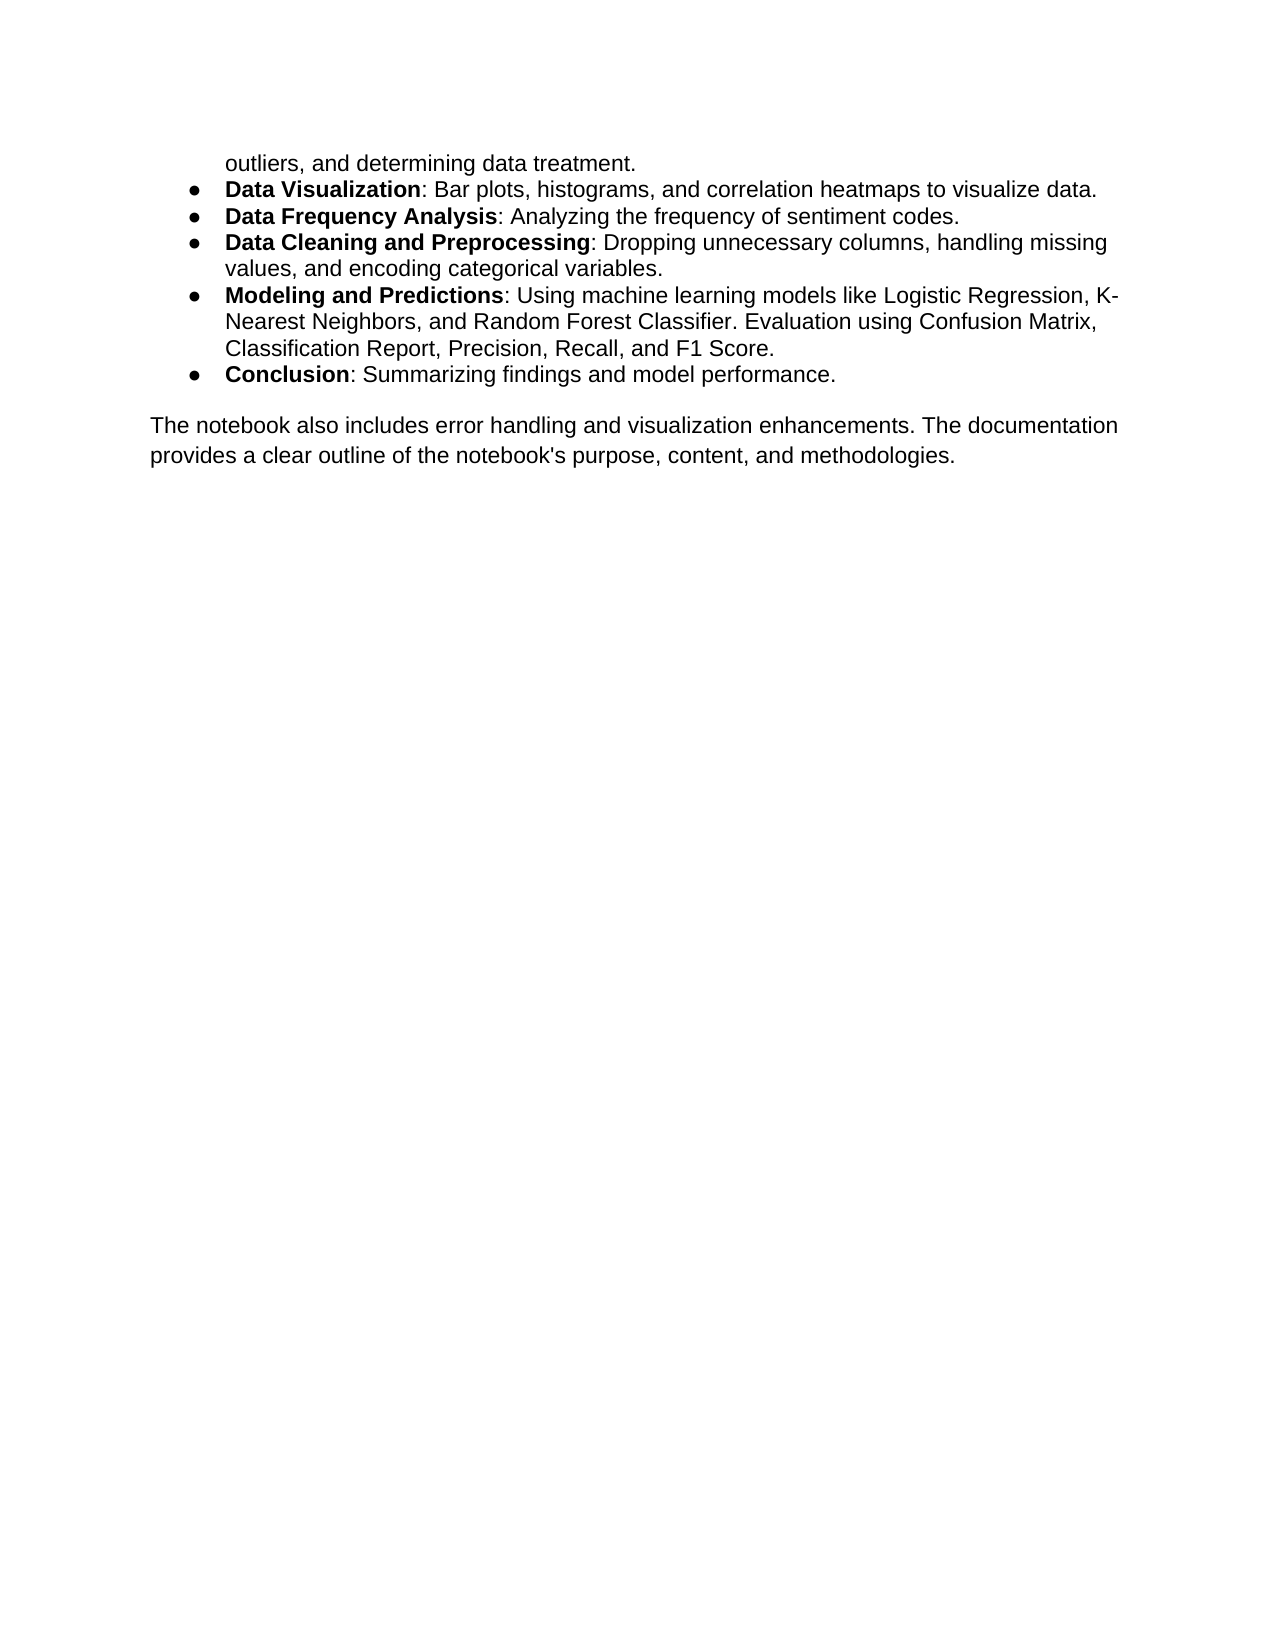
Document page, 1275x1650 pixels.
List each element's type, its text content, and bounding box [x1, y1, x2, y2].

list Data Frequency Analysis: Analyzing the frequency of sentiment codes. [187, 203, 1125, 229]
list Conclusion: Summarizing findings and model performance. [187, 361, 1125, 387]
list Data Visualization: Bar plots, histograms, and correlation heatmaps to visualize data. [187, 176, 1125, 203]
list Modeling and Predictions: Using machine learning models like Logistic Regression, K-Nearest Neighbors, and Random Forest Classifier. Evaluation using Confusion Matrix, Classification Report, Precision, Recall, and F1 Score. [187, 282, 1125, 361]
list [187, 150, 1125, 176]
text The notebook also includes error handling and visualization enhancements. The documentation provides a clear outline of the notebook's purpose, content, and methodologies. [150, 412, 1125, 469]
list Data Cleaning and Preprocessing: Dropping unnecessary columns, handling missing values, and encoding categorical variables. [187, 229, 1125, 282]
